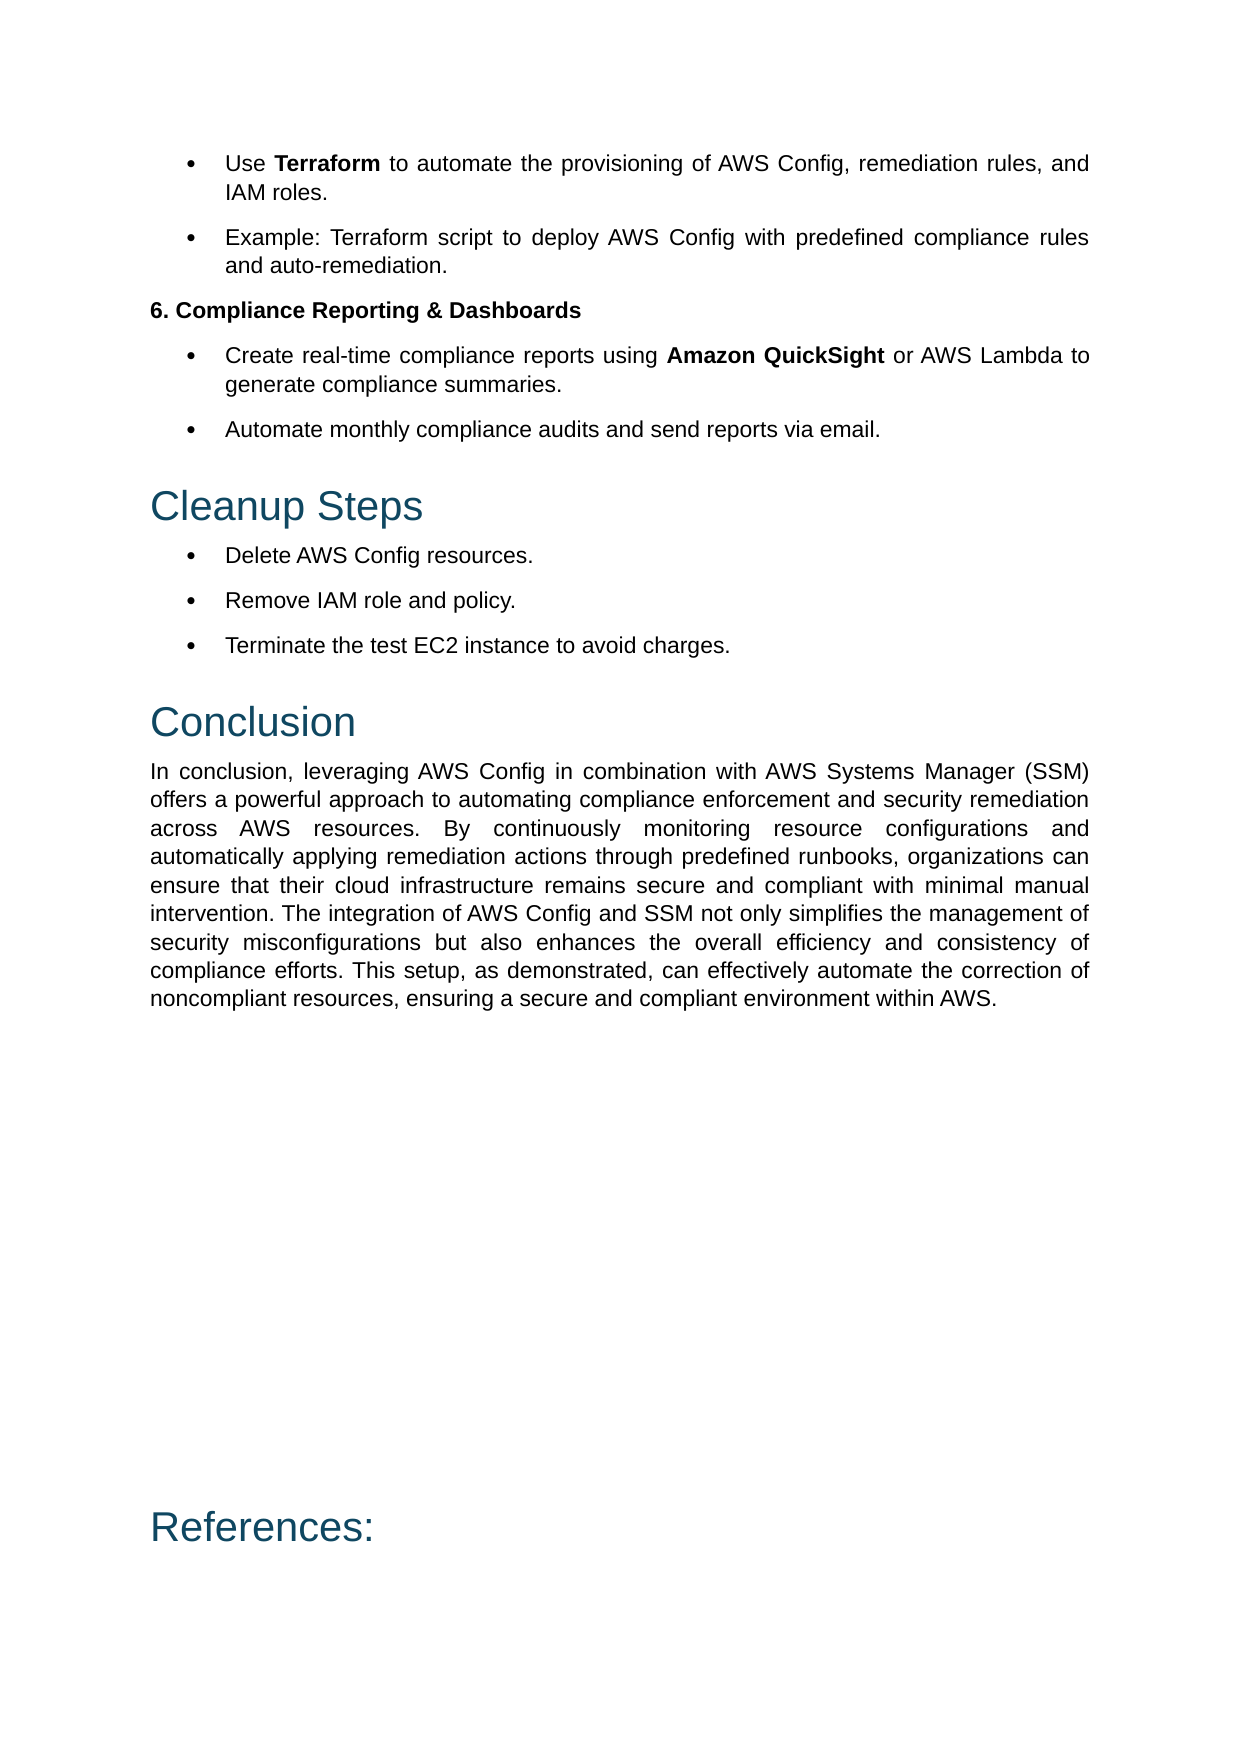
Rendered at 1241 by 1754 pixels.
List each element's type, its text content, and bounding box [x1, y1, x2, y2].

list Remove IAM role and policy. [187, 587, 1090, 613]
list Delete AWS Config resources. [187, 542, 1090, 568]
subtitle Conclusion [150, 698, 1090, 746]
list Automate monthly compliance audits and send reports via email. [187, 416, 1090, 442]
text In conclusion, leveraging AWS Config in combination with AWS Systems Manager (SSM) offers a powerful approach to automating compliance enforcement and security remediation across AWS resources. By continuously monitoring resource configurations and automatically applying remediation actions through predefined runbooks, organizations can ensure that their cloud infrastructure remains secure and compliant with minimal manual intervention. The integration of AWS Config and SSM not only simplifies the management of security misconfigurations but also enhances the overall efficiency and consistency of compliance efforts. This setup, as demonstrated, can effectively automate the correction of noncompliant resources, ensuring a secure and compliant environment within AWS. [150, 758, 1090, 1012]
text 6. Compliance Reporting & Dashboards [150, 297, 1090, 323]
subtitle Cleanup Steps [150, 482, 1090, 529]
list Create real-time compliance reports using Amazon QuickSight or AWS Lambda to generate compliance summaries. [187, 342, 1090, 397]
list Use Terraform to automate the provisioning of AWS Config, remediation rules, and IAM roles. [187, 150, 1090, 205]
list Terminate the test EC2 instance to avoid charges. [187, 632, 1090, 658]
list Example: Terraform script to deploy AWS Config with predefined compliance rules and auto-remediation. [187, 223, 1090, 278]
subtitle References: [150, 1502, 1090, 1550]
